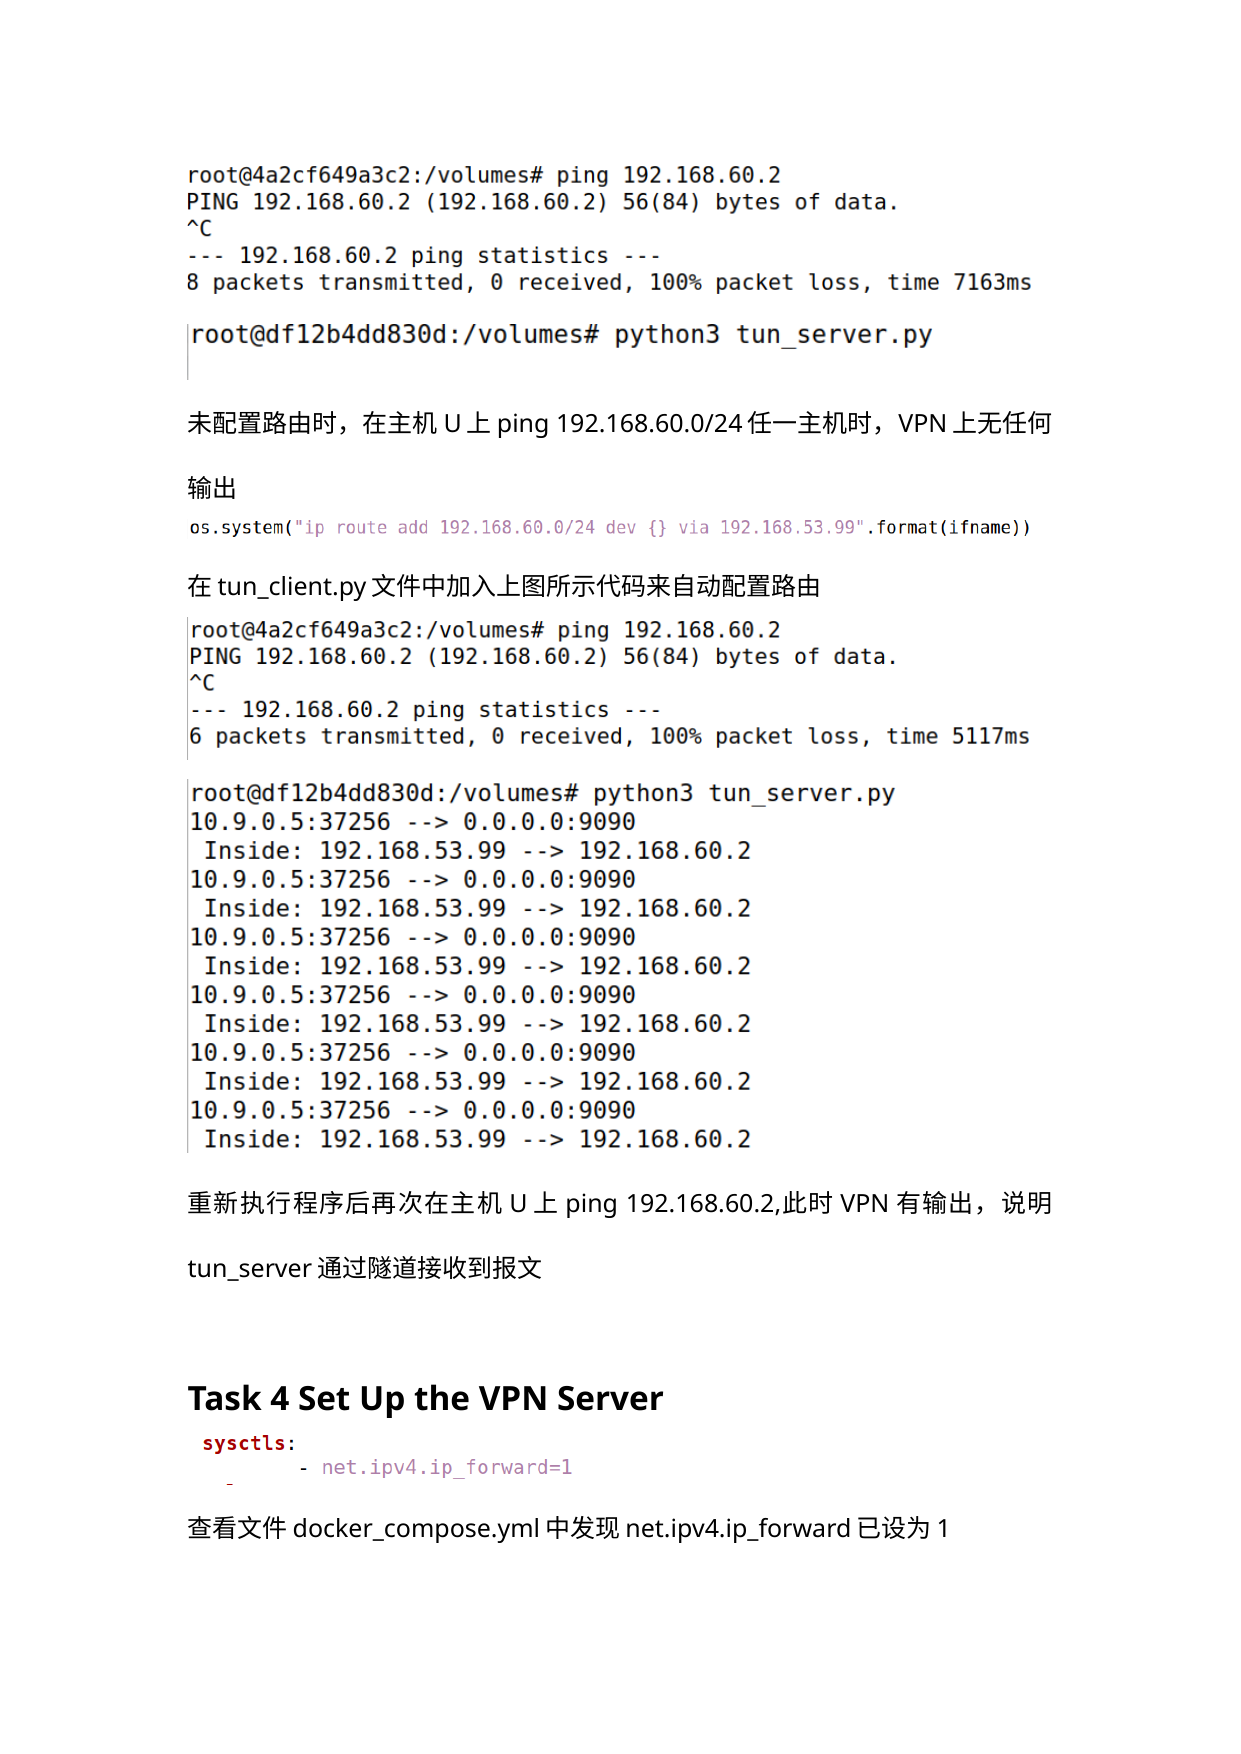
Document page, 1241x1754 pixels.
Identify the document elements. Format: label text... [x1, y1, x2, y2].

text 在tun_client.py文件中加入上图所示代码来自动配置路由 [187, 552, 1053, 617]
text Task 4 Set Up the VPN Server [187, 1364, 1053, 1429]
picture [187, 779, 949, 1153]
text 查看文件docker_compose.yml中发现net.ipv4.ip_forward已设为1 [187, 1494, 1053, 1559]
picture [187, 1429, 608, 1485]
text 未配置路由时，在主机U上ping 192.168.60.0/24任一主机时，VPN上无任何输出 [187, 389, 1053, 519]
picture [187, 519, 1053, 539]
picture [187, 324, 1002, 380]
picture [187, 162, 1053, 296]
text 重新执行程序后再次在主机U上ping 192.168.60.2,此时VPN有输出，说明tun_server通过隧道接收到报文 [187, 1169, 1053, 1299]
picture [187, 617, 1053, 760]
